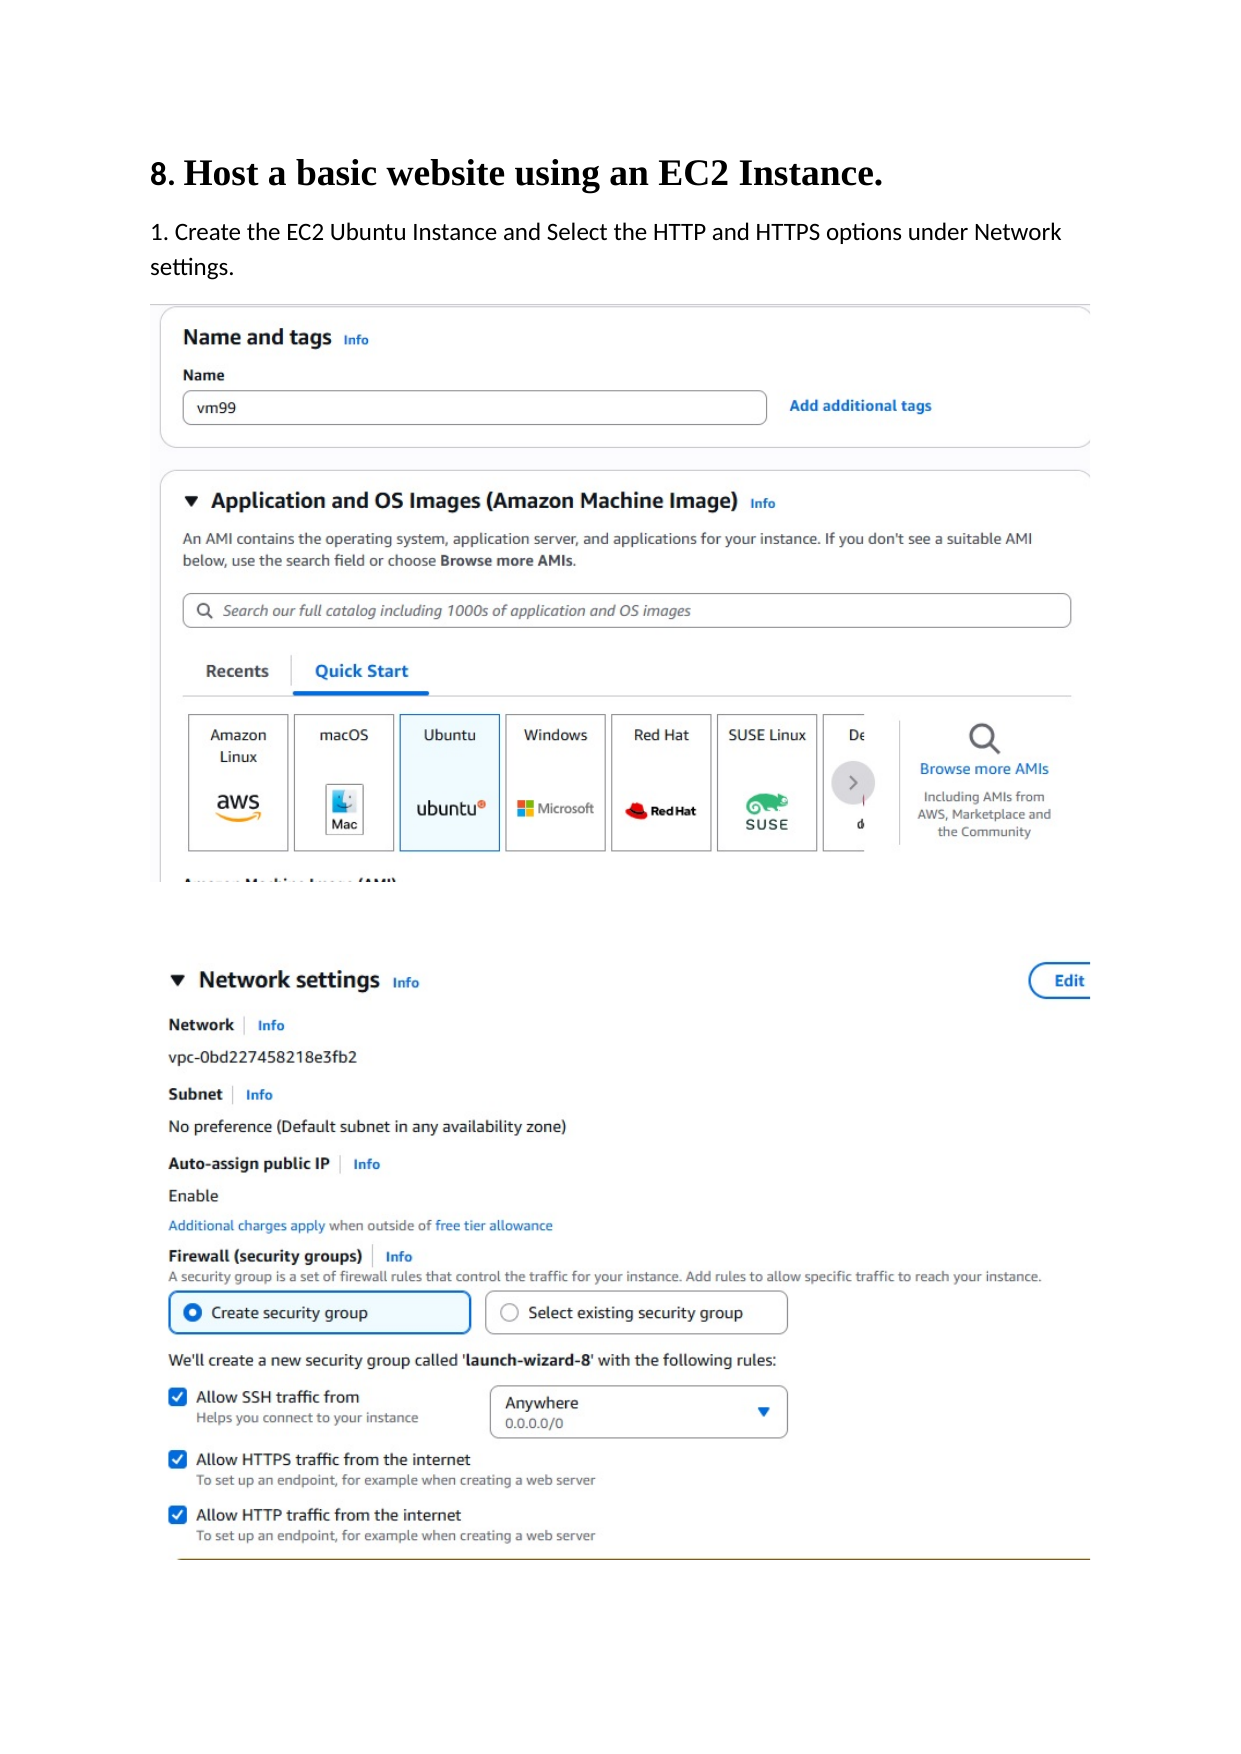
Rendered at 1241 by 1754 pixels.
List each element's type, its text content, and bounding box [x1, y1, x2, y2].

picture [150, 954, 1091, 1560]
text 1. Create the EC2 Ubuntu Instance and Select the HTTP and HTTPS options under Network settings. [150, 216, 1090, 282]
picture [150, 303, 1091, 882]
text 8. Host a basic website using an EC2 Instance. [150, 150, 1090, 193]
